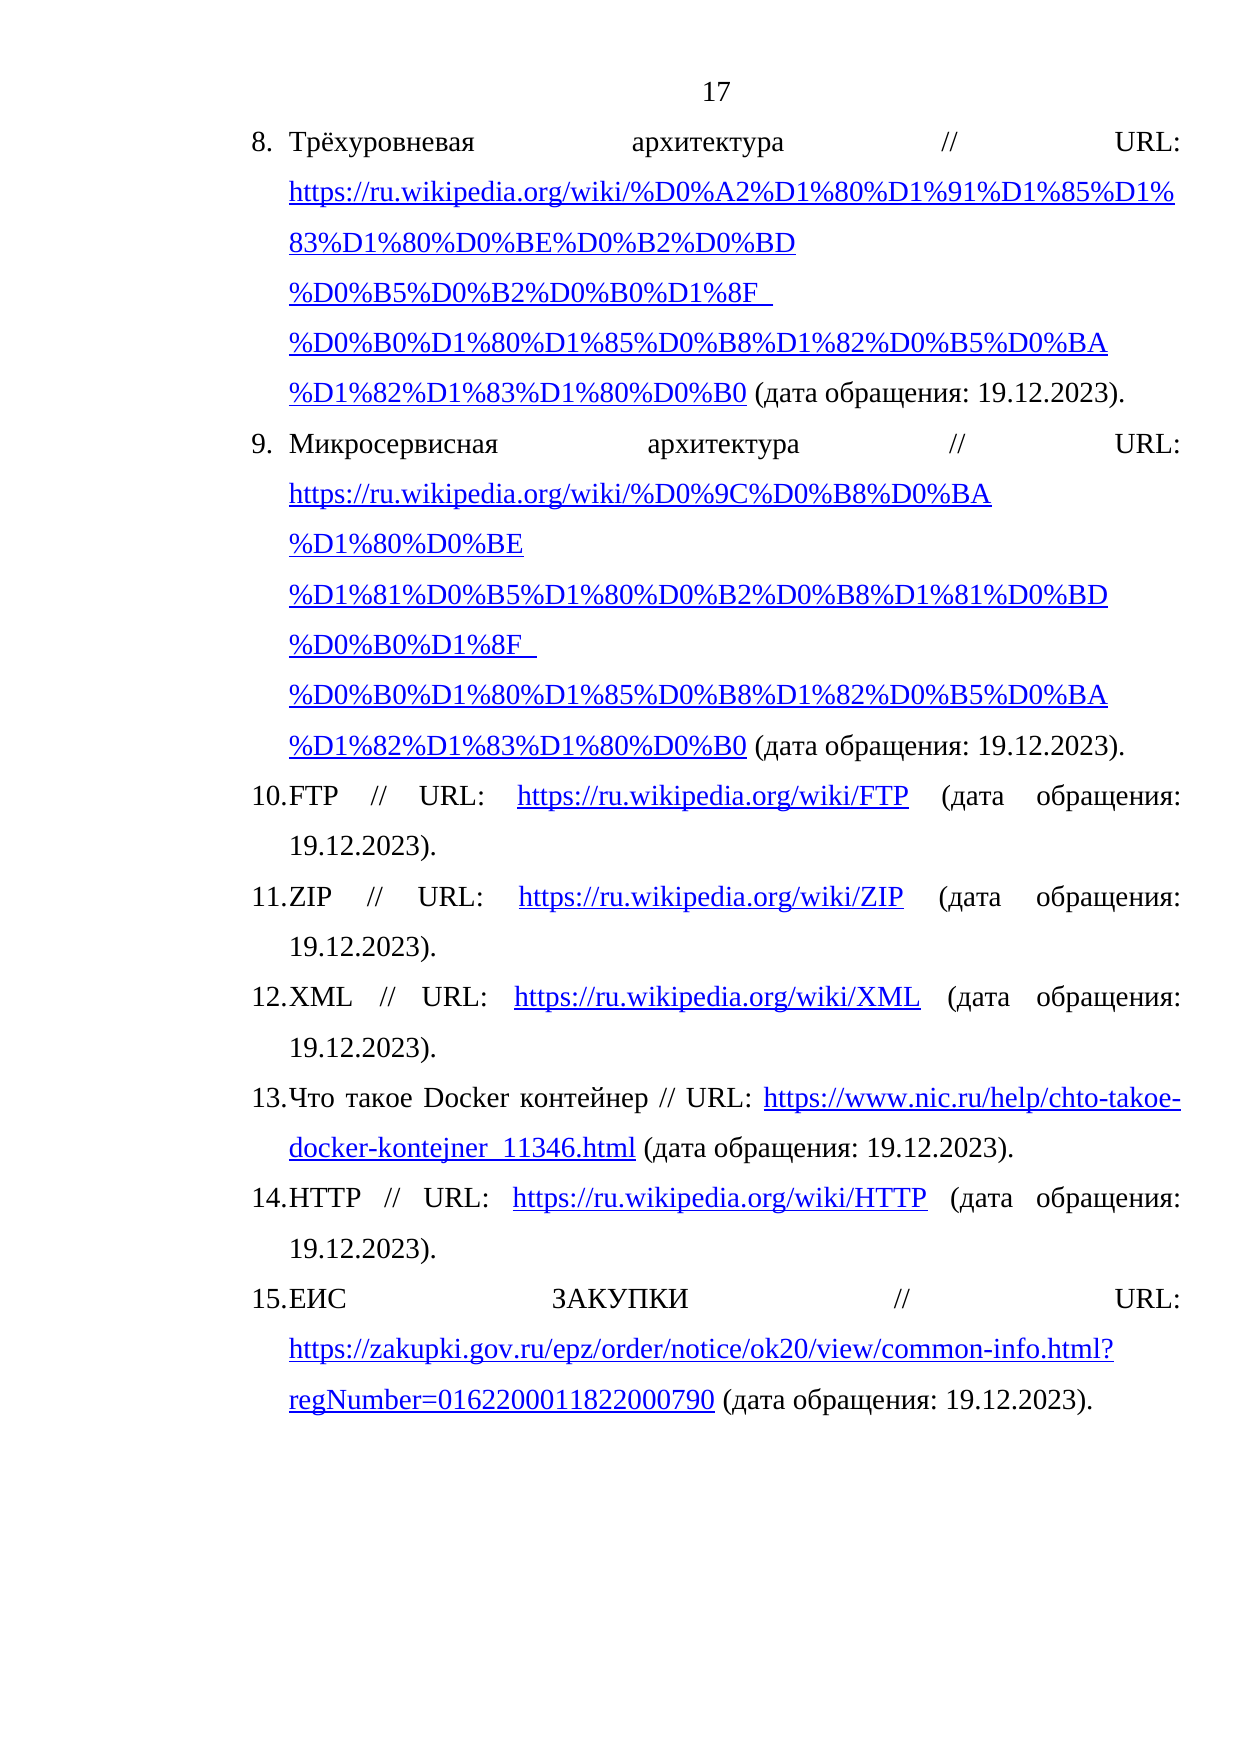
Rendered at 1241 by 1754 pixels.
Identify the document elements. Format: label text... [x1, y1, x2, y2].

list HTTP // URL: https://ru.wikipedia.org/wiki/HTTP (дата обращения: 19.12.2023). [251, 1181, 1181, 1264]
list FTP // URL: https://ru.wikipedia.org/wiki/FTP (дата обращения: 19.12.2023). [251, 778, 1181, 862]
list Микросервисная архитектура // URL: https://ru.wikipedia.org/wiki/%D0%9C%D0%B8%D0%BA%D1%80%D0%BE%D1%81%D0%B5%D1%80%D0%B2%D0%B8%D1%81%D0%BD%D0%B0%D1%8F_%D0%B0%D1%80%D1%85%D0%B8%D1%82%D0%B5%D0%BA%D1%82%D1%83%D1%80%D0%B0 (дата обращения: 19.12.2023). [251, 426, 1181, 761]
list XML // URL: https://ru.wikipedia.org/wiki/XML (дата обращения: 19.12.2023). [251, 979, 1181, 1063]
list ЕИС ЗАКУПКИ // URL: https://zakupki.gov.ru/epz/order/notice/ok20/view/common-info.html?regNumber=0162200011822000790 (дата обращения: 19.12.2023). [251, 1281, 1181, 1415]
list Что такое Docker контейнер // URL: https://www.nic.ru/help/chto-takoe-docker-kontejner_11346.html (дата обращения: 19.12.2023). [251, 1080, 1181, 1164]
list Трёхуровневая архитектура // URL: https://ru.wikipedia.org/wiki/%D0%A2%D1%80%D1%91%D1%85%D1%83%D1%80%D0%BE%D0%B2%D0%BD%D0%B5%D0%B2%D0%B0%D1%8F_%D0%B0%D1%80%D1%85%D0%B8%D1%82%D0%B5%D0%BA%D1%82%D1%83%D1%80%D0%B0 (дата обращения: 19.12.2023). [251, 124, 1181, 409]
list ZIP // URL: https://ru.wikipedia.org/wiki/ZIP (дата обращения: 19.12.2023). [251, 879, 1181, 963]
